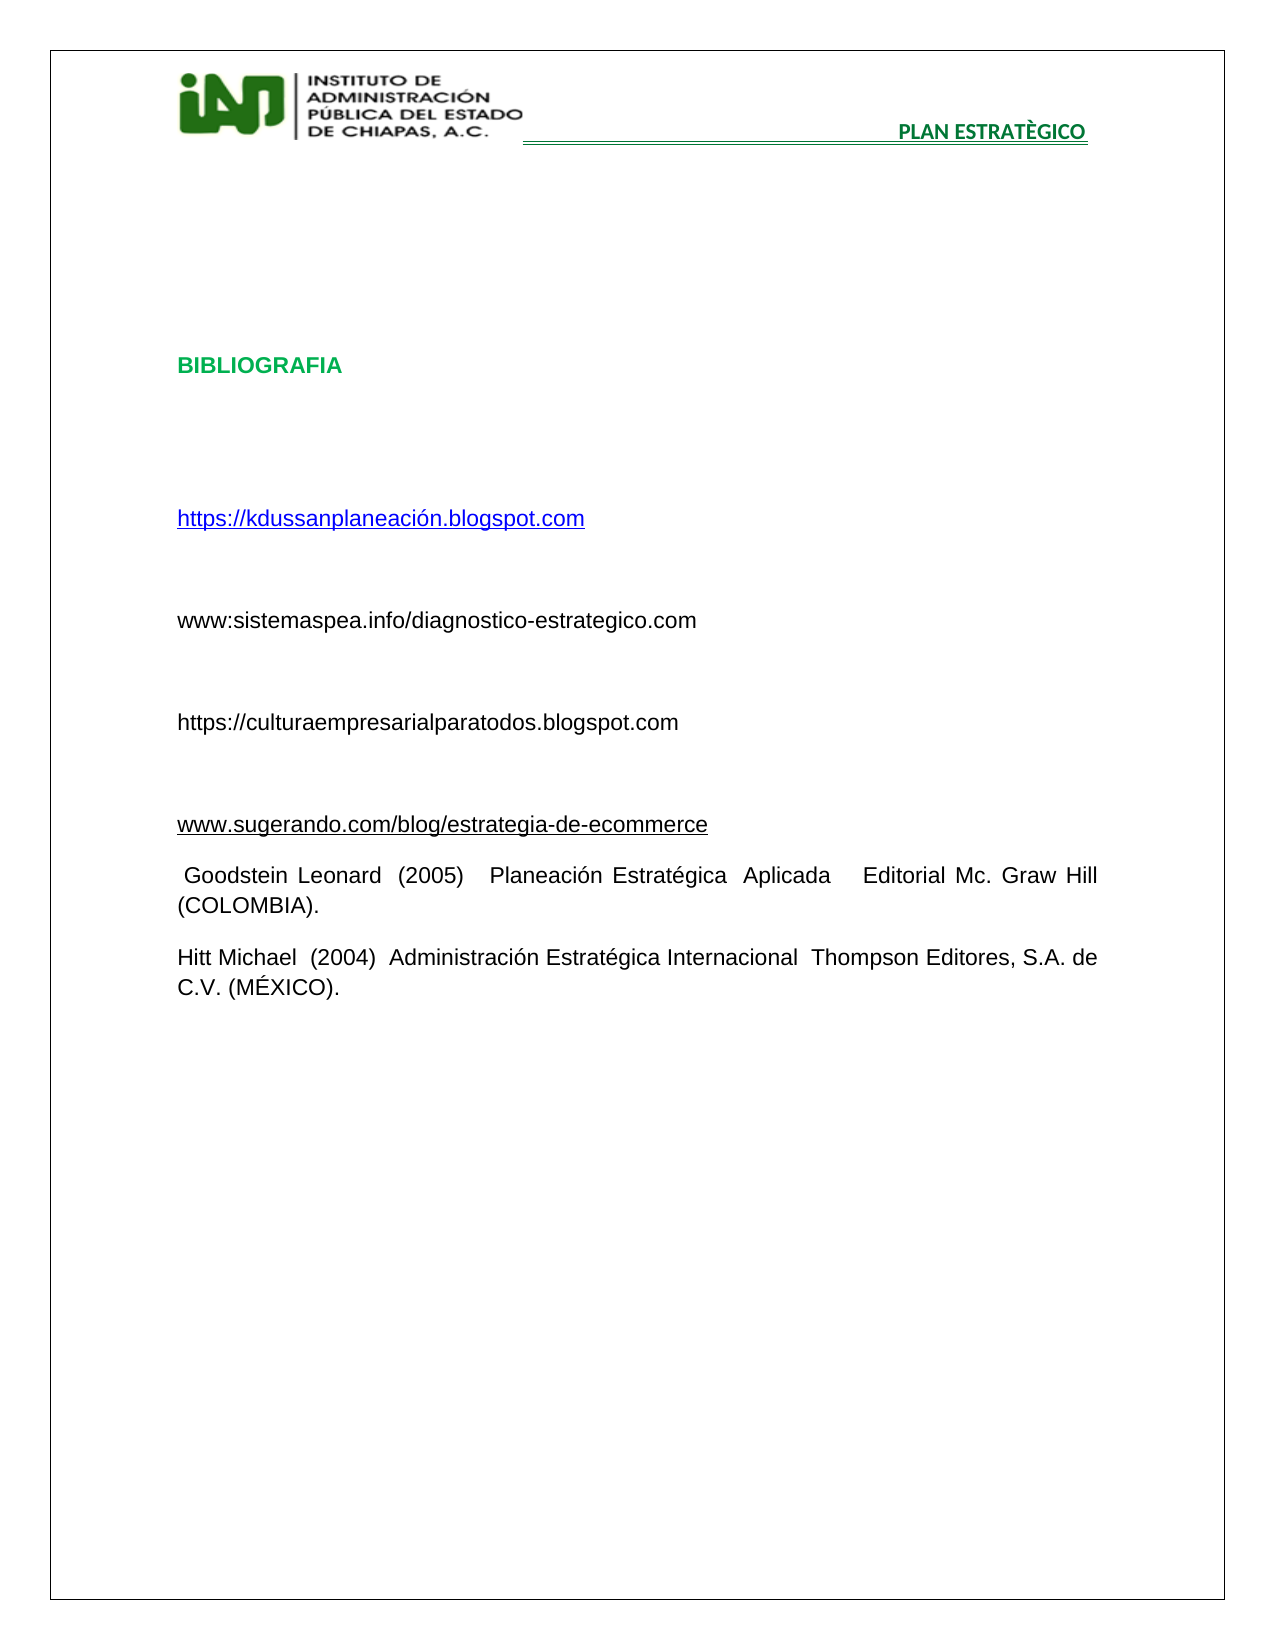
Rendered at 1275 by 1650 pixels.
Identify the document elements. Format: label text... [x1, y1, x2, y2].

picture [177, 73, 523, 140]
text BIBLIOGRAFIA [177, 352, 1098, 378]
text https://kdussanplaneación.blogspot.com [177, 505, 1098, 531]
text www:sistemaspea.info/diagnostico-estrategico.com [177, 607, 1098, 633]
text https://culturaempresarialparatodos.blogspot.com [177, 709, 1098, 736]
text Hitt Michael (2004) Administración Estratégica Internacional Thompson Editores, S.A. de C.V. (MÉXICO). [177, 943, 1098, 1000]
text www.sugerando.com/blog/estrategia-de-ecommerce [177, 811, 1098, 838]
text Goodstein Leonard (2005) Planeación Estratégica Aplicada Editorial Mc. Graw Hill (COLOMBIA). [177, 862, 1098, 919]
